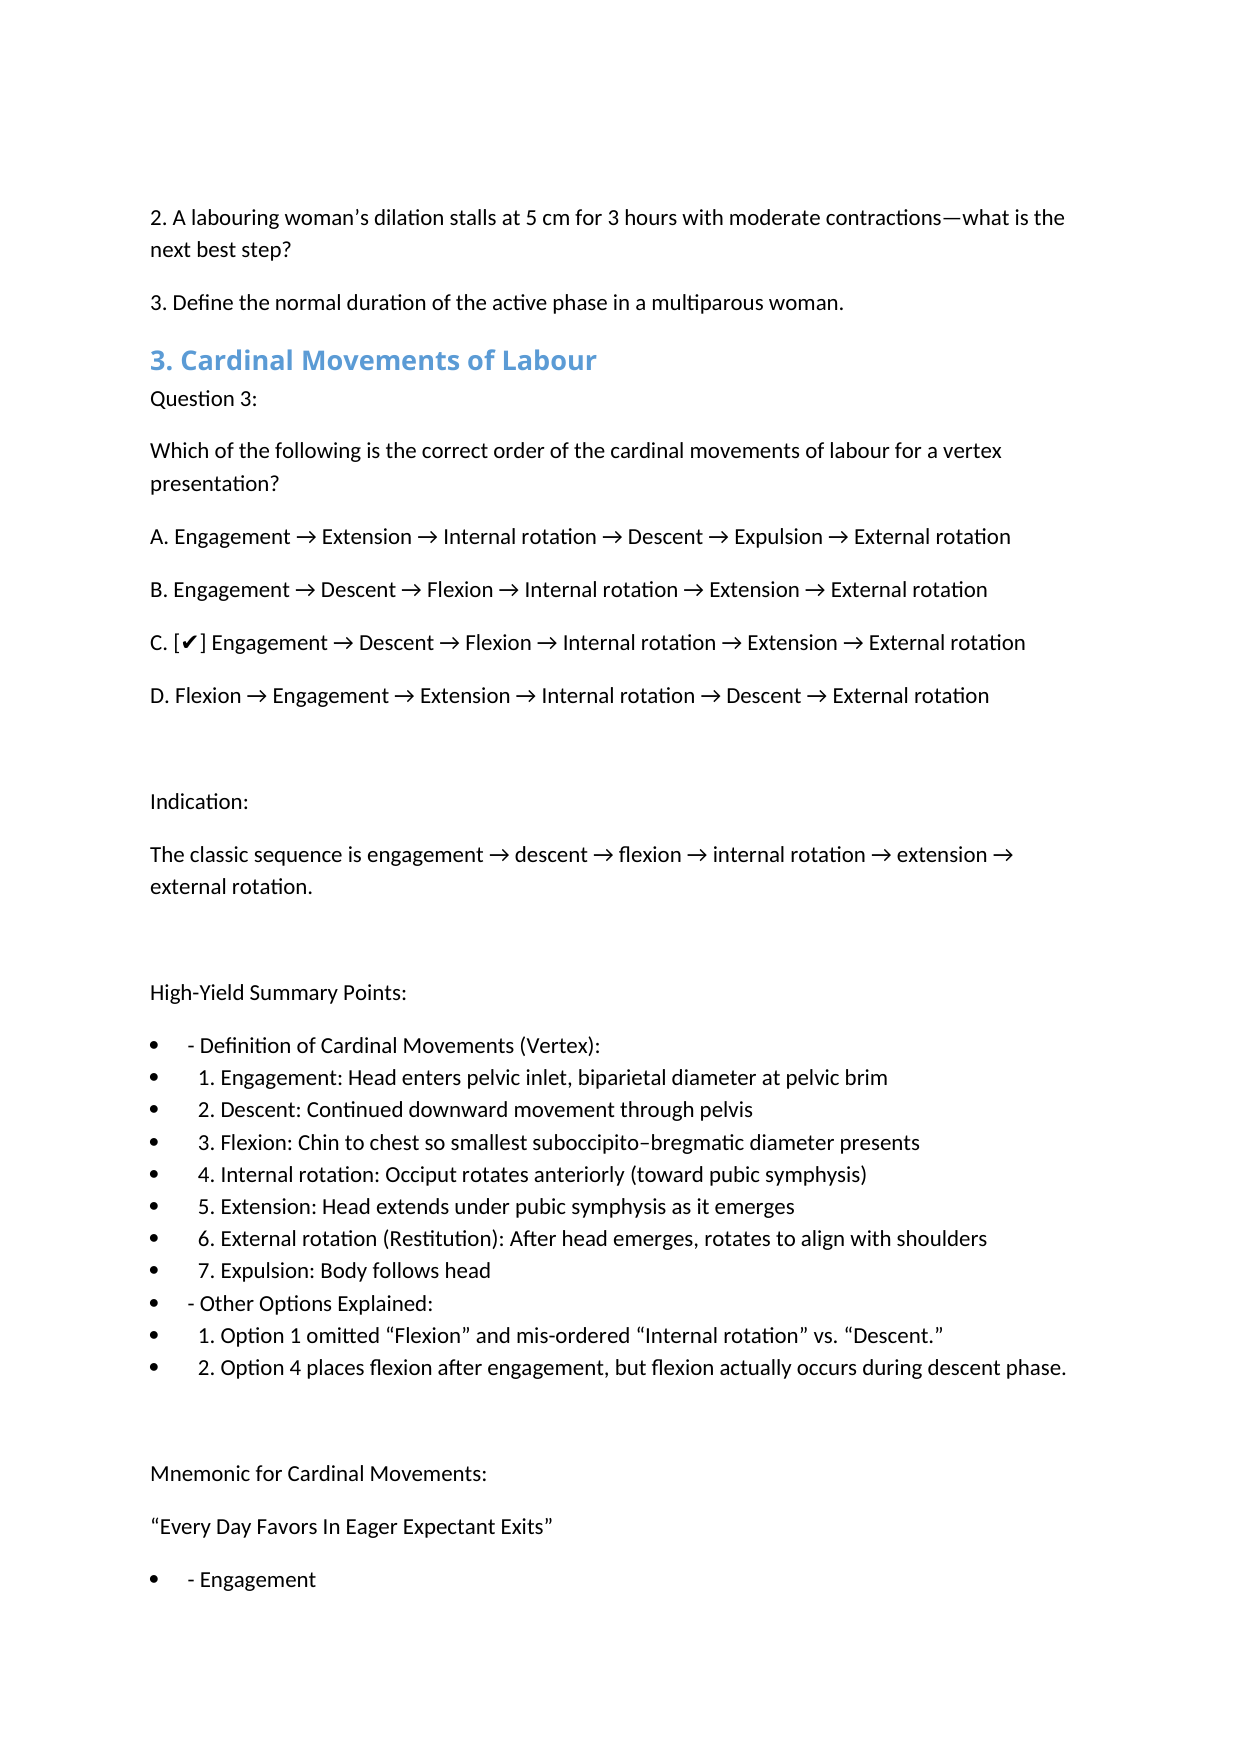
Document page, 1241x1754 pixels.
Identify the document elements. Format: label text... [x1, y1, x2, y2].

text “Every Day Favors In Eager Expectant Exits” [150, 1512, 1090, 1540]
list 4. Internal rotation: Occiput rotates anteriorly (toward pubic symphysis) [150, 1160, 1090, 1188]
list 1. Engagement: Head enters pelvic inlet, biparietal diameter at pelvic brim [150, 1063, 1090, 1091]
list 2. Option 4 places flexion after engagement, but flexion actually occurs during descent phase. [150, 1353, 1090, 1381]
list 6. External rotation (Restitution): After head emerges, rotates to align with shoulders [150, 1224, 1090, 1252]
text Which of the following is the correct order of the cardinal movements of labour for a vertex presentation? [150, 437, 1090, 497]
text B. Engagement → Descent → Flexion → Internal rotation → Extension → External rotation [150, 575, 1090, 603]
text Mnemonic for Cardinal Movements: [150, 1459, 1090, 1487]
subtitle 3. Cardinal Movements of Labour [150, 341, 1090, 378]
list 7. Expulsion: Body follows head [150, 1257, 1090, 1284]
list - Other Options Explained: [150, 1289, 1090, 1317]
list 3. Flexion: Chin to chest so smallest suboccipito–bregmatic diameter presents [150, 1128, 1090, 1156]
text A. Engagement → Extension → Internal rotation → Descent → Expulsion → External rotation [150, 522, 1090, 550]
text 3. Define the normal duration of the active phase in a multiparous woman. [150, 288, 1090, 316]
list 5. Extension: Head extends under pubic symphysis as it emerges [150, 1192, 1090, 1220]
text High-Yield Summary Points: [150, 978, 1090, 1006]
text Question 3: [150, 384, 1090, 412]
list - Engagement [150, 1565, 1090, 1593]
text Indication: [150, 787, 1090, 815]
text The classic sequence is engagement → descent → flexion → internal rotation → extension → external rotation. [150, 840, 1090, 900]
list 2. Descent: Continued downward movement through pelvis [150, 1096, 1090, 1124]
text 2. A labouring woman’s dilation stalls at 5 cm for 3 hours with moderate contractions—what is the next best step? [150, 203, 1090, 263]
text C. [✔] Engagement → Descent → Flexion → Internal rotation → Extension → External rotation [150, 628, 1090, 656]
list 1. Option 1 omitted “Flexion” and mis-ordered “Internal rotation” vs. “Descent.” [150, 1321, 1090, 1349]
list - Definition of Cardinal Movements (Vertex): [150, 1031, 1090, 1059]
text D. Flexion → Engagement → Extension → Internal rotation → Descent → External rotation [150, 681, 1090, 709]
